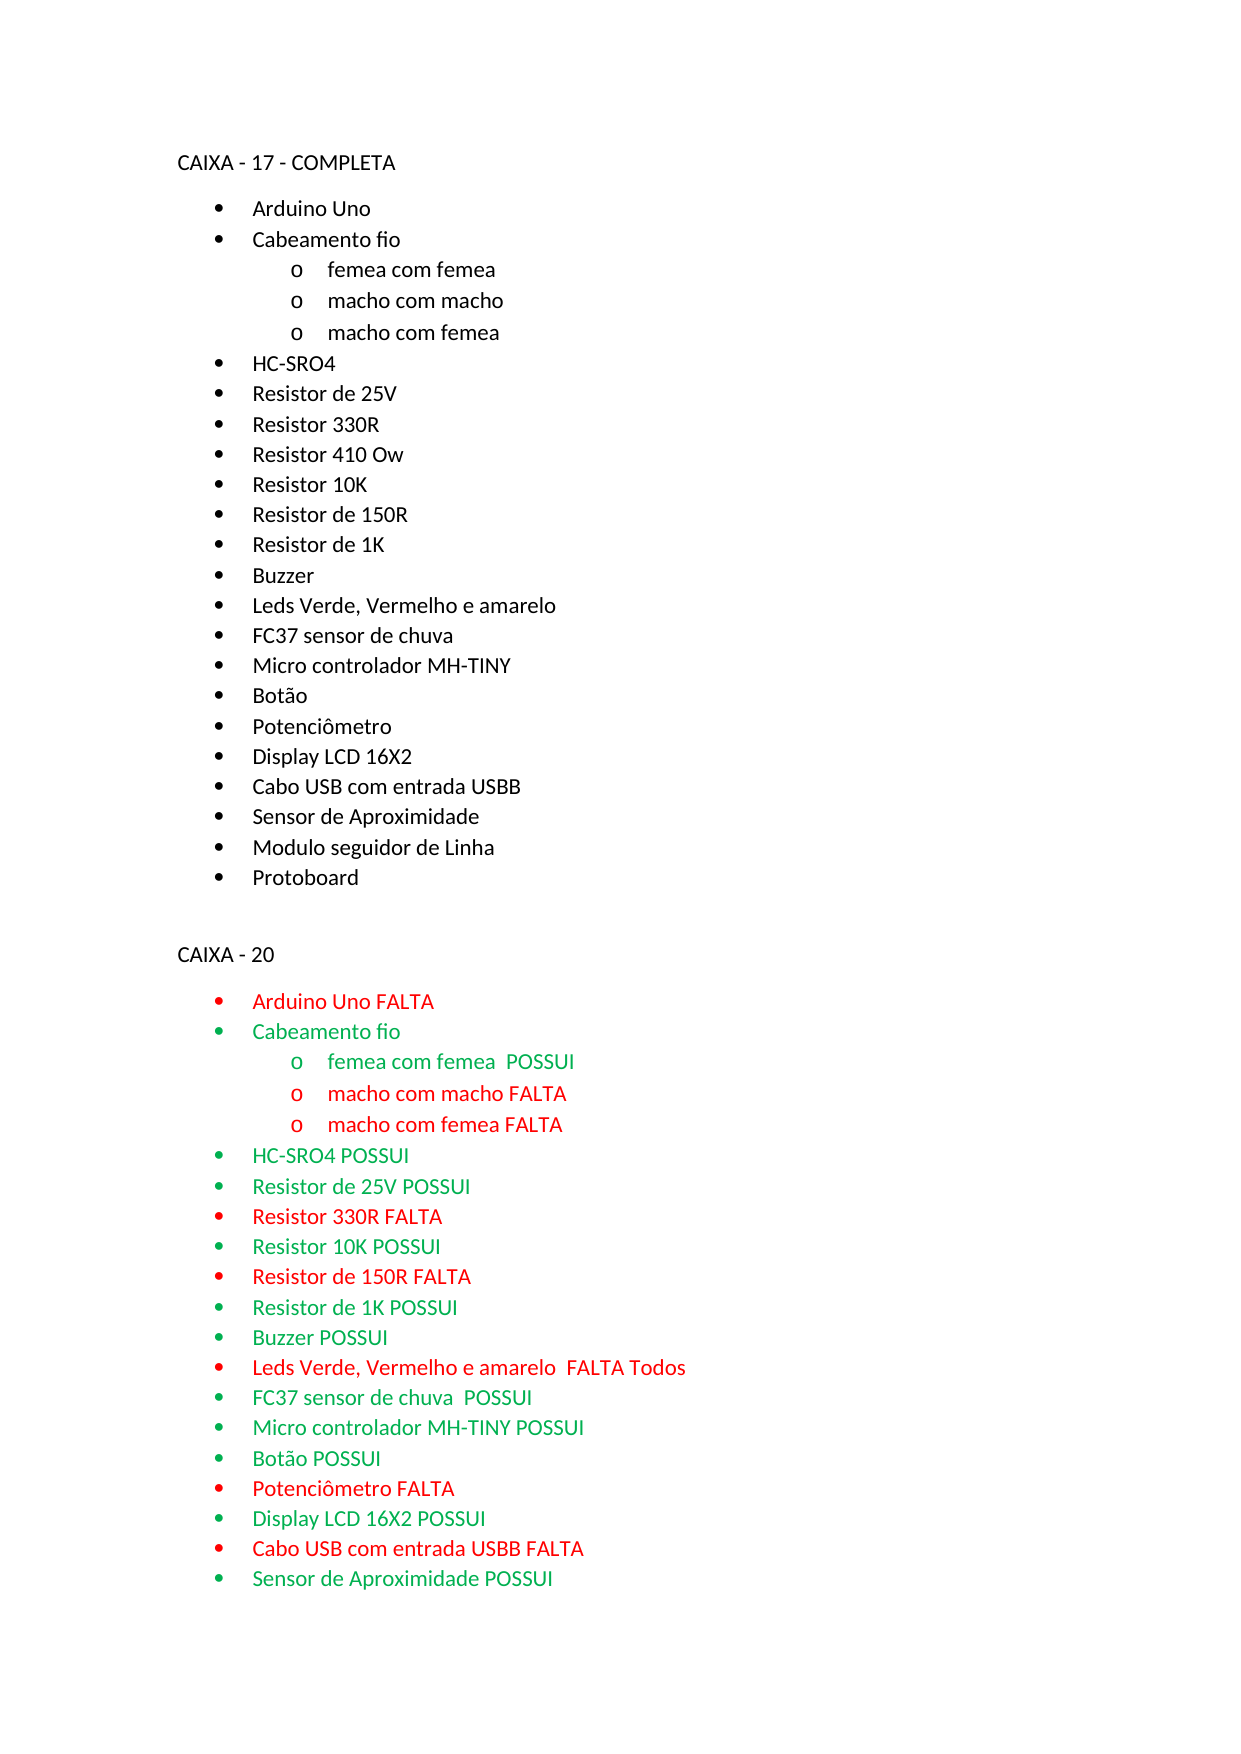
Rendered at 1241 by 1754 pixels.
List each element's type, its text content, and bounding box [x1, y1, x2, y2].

list Resistor 330R [215, 410, 1063, 438]
list Display LCD 16X2 POSSUI [215, 1504, 1063, 1532]
list Potenciômetro FALTA [215, 1474, 1063, 1502]
list Sensor de Aproximidade [215, 802, 1063, 830]
list Micro controlador MH-TINY POSSUI [215, 1413, 1063, 1441]
list Resistor de 1K POSSUI [215, 1293, 1063, 1321]
list Cabeamento fio [215, 1017, 1063, 1045]
list Resistor 10K [215, 470, 1063, 498]
list Resistor de 150R [215, 500, 1063, 528]
list Cabeamento fio [215, 225, 1063, 253]
list macho com femea FALTA [290, 1110, 1063, 1139]
list Resistor 410 Ow [215, 440, 1063, 468]
list Protoboard [215, 863, 1063, 891]
list Leds Verde, Vermelho e amarelo FALTA Todos [215, 1353, 1063, 1381]
list Micro controlador MH-TINY [215, 651, 1063, 679]
list femea com femea [290, 255, 1063, 284]
list Arduino Uno [215, 194, 1063, 222]
list Resistor de 25V [215, 379, 1063, 407]
list Botão [215, 682, 1063, 709]
list Cabo USB com entrada USBB FALTA [215, 1534, 1063, 1562]
list Buzzer [215, 561, 1063, 589]
list Resistor 10K POSSUI [215, 1232, 1063, 1260]
text CAIXA - 17 - COMPLETA [177, 148, 1063, 176]
list Cabo USB com entrada USBB [215, 772, 1063, 800]
list Resistor de 1K [215, 531, 1063, 558]
list macho com macho FALTA [290, 1079, 1063, 1108]
list Sensor de Aproximidade POSSUI [215, 1564, 1063, 1592]
list Modulo seguidor de Linha [215, 833, 1063, 861]
list Resistor 330R FALTA [215, 1202, 1063, 1230]
text CAIXA - 20 [177, 940, 1063, 968]
list HC-SRO4 POSSUI [215, 1142, 1063, 1169]
list macho com macho [290, 286, 1063, 316]
list femea com femea POSSUI [290, 1047, 1063, 1076]
list Potenciômetro [215, 712, 1063, 740]
list Display LCD 16X2 [215, 742, 1063, 770]
list Arduino Uno FALTA [215, 987, 1063, 1015]
list Buzzer POSSUI [215, 1323, 1063, 1351]
list HC-SRO4 [215, 349, 1063, 377]
list Leds Verde, Vermelho e amarelo [215, 591, 1063, 619]
list macho com femea [290, 318, 1063, 347]
list Resistor de 150R FALTA [215, 1262, 1063, 1290]
list Botão POSSUI [215, 1444, 1063, 1472]
list FC37 sensor de chuva [215, 621, 1063, 649]
list Resistor de 25V POSSUI [215, 1172, 1063, 1200]
list FC37 sensor de chuva POSSUI [215, 1383, 1063, 1411]
